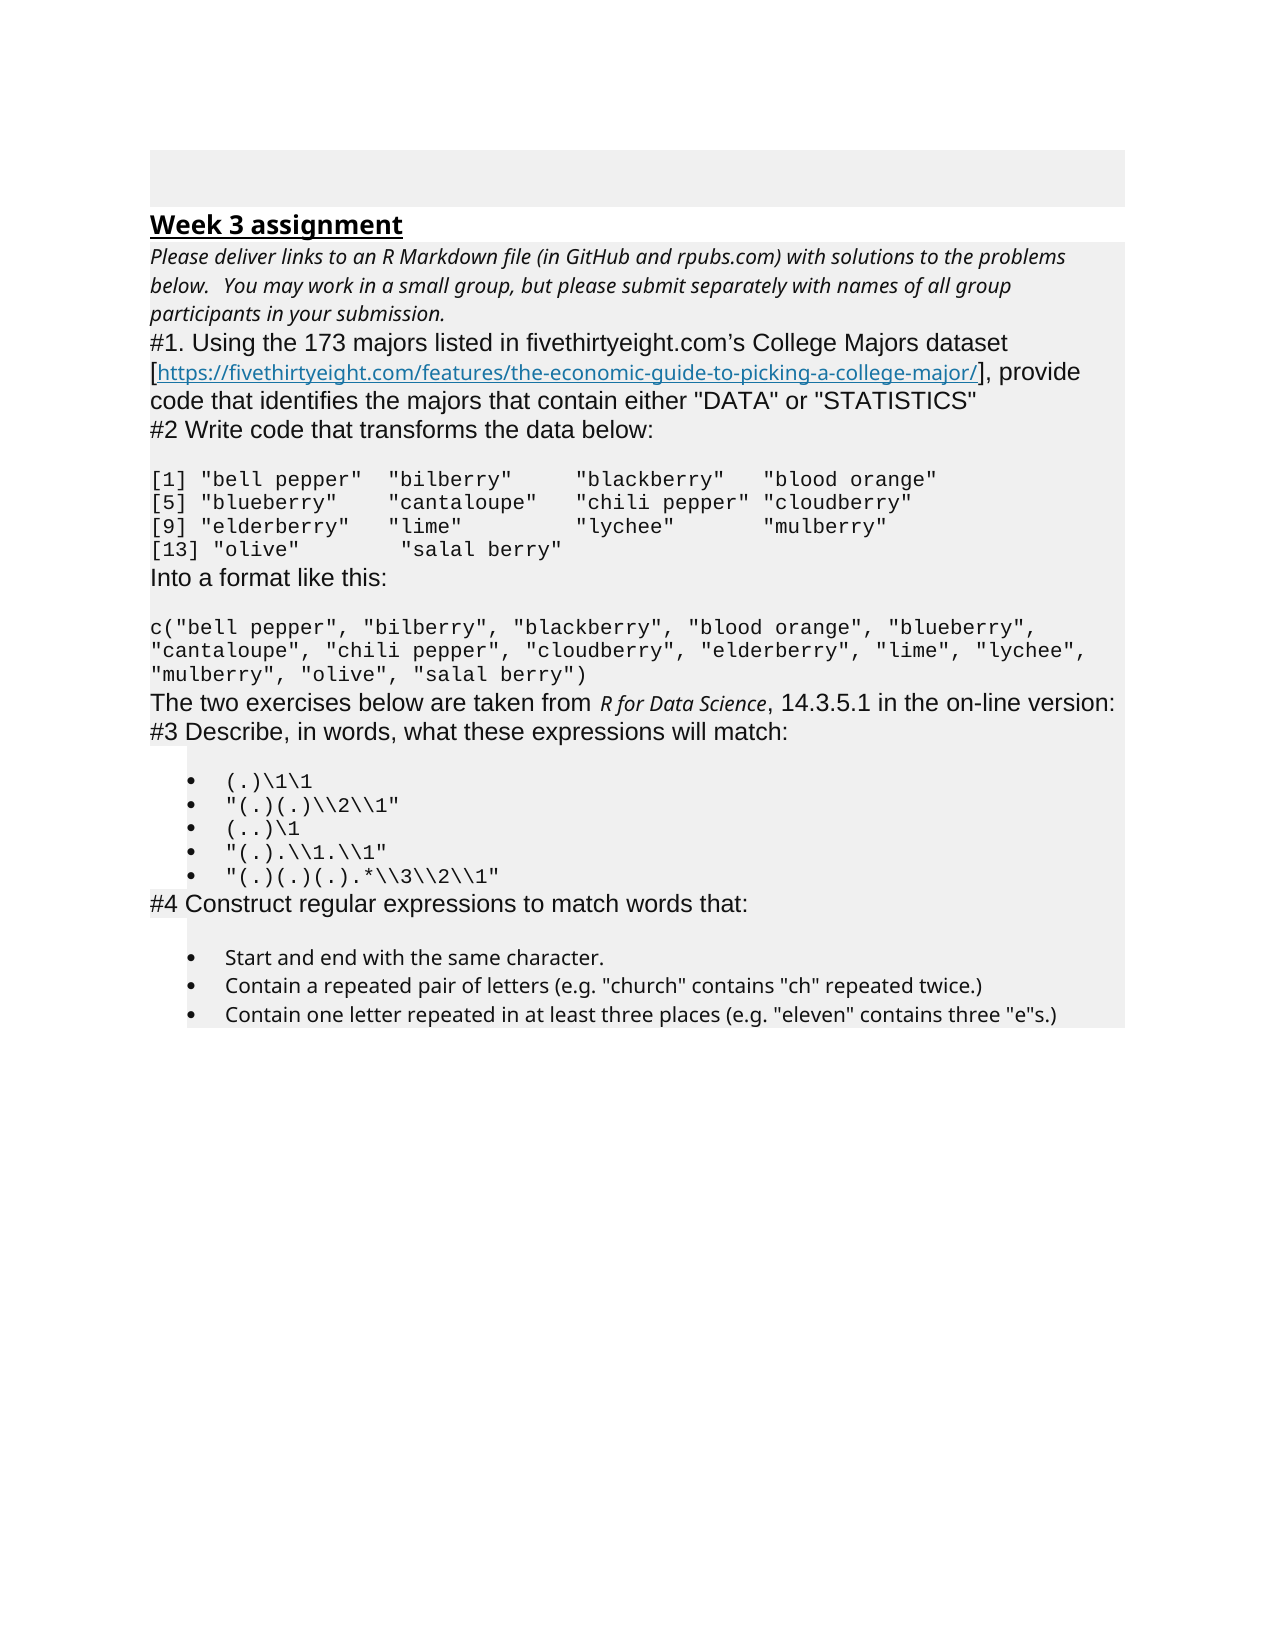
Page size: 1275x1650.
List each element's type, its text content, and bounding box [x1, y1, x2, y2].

text The two exercises below are taken from R for Data Science, 14.3.5.1 in the on-line version: [150, 688, 1125, 717]
text #4 Construct regular expressions to match words that: [150, 889, 1125, 918]
text #3 Describe, in words, what these expressions will match: [150, 717, 1125, 746]
text [9] "elderberry" "lime" "lychee" "mulberry" [150, 516, 1125, 539]
text [13] "olive" "salal berry" [150, 539, 1125, 563]
text Into a format like this: [150, 563, 1125, 592]
text #1. Using the 173 majors listed in fivethirtyeight.com’s College Majors dataset [https://fivethirtyeight.com/features/the-economic-guide-to-picking-a-college-major/], provide code that identifies the majors that contain either "DATA" or "STATISTICS" [150, 328, 1125, 415]
list "(.).\\1.\\1" [187, 842, 1125, 866]
text c("bell pepper", "bilberry", "blackberry", "blood orange", "blueberry", "cantaloupe", "chili pepper", "cloudberry", "elderberry", "lime", "lychee", "mulberry", "olive", "salal berry") [150, 617, 1125, 688]
list "(.)(.)\\2\\1" [187, 795, 1125, 818]
list "(.)(.)(.).*\\3\\2\\1" [187, 866, 1125, 889]
list (..)\1 [187, 818, 1125, 842]
text Please deliver links to an R Markdown file (in GitHub and rpubs.com) with solutions to the problems below. You may work in a small group, but please submit separately with names of all group participants in your submission. [150, 242, 1125, 328]
list Start and end with the same character. [187, 943, 1125, 972]
text [1] "bell pepper" "bilberry" "blackberry" "blood orange" [150, 468, 1125, 492]
list Contain a repeated pair of letters (e.g. "church" contains "ch" repeated twice.) [187, 972, 1125, 1000]
text #2 Write code that transforms the data below: [150, 415, 1125, 443]
text [5] "blueberry" "cantaloupe" "chili pepper" "cloudberry" [150, 492, 1125, 516]
list Contain one letter repeated in at least three places (e.g. "eleven" contains three "e"s.) [187, 1000, 1125, 1028]
list (.)\1\1 [187, 771, 1125, 795]
text Week 3 assignment [150, 207, 1120, 242]
